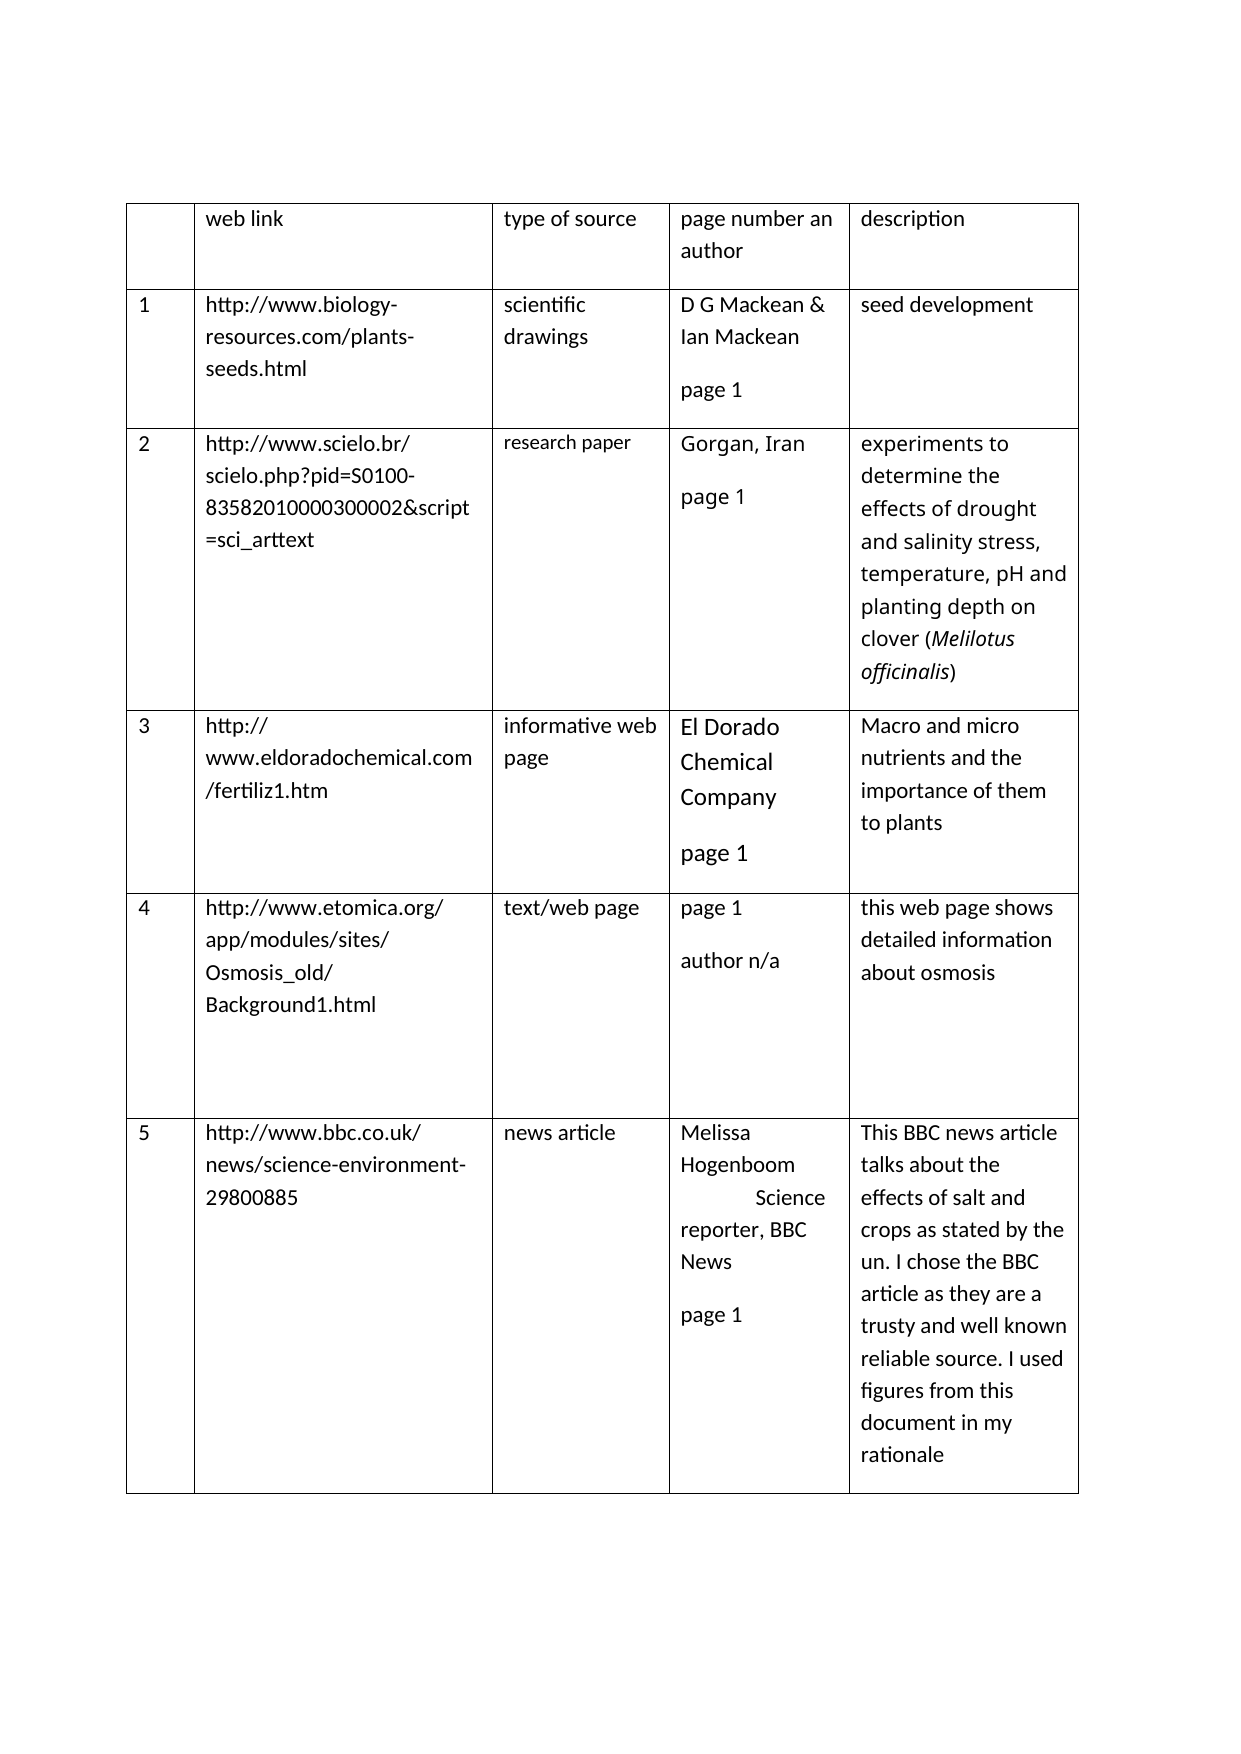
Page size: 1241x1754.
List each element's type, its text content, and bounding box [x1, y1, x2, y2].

table_cell seed development [850, 290, 1078, 428]
table_cell D G Mackean & Ian Mackean page 1 [670, 290, 849, 428]
table_cell 5 [127, 1119, 194, 1493]
table_cell Gorgan, Iran page 1 [670, 429, 849, 710]
table_cell http://www.biology-resources.com/plants-seeds.html [195, 290, 492, 428]
table_cell experiments to determine the effects of drought and salinity stress, temperature, pH and planting depth on clover (Melilotus officinalis) [850, 429, 1078, 710]
table_cell page 1 author n/a [670, 894, 849, 1117]
table_cell Melissa Hogenboom Science reporter, BBC News page 1 [670, 1119, 849, 1493]
table_cell http://www.eldoradochemical.com/fertiliz1.htm [195, 711, 492, 892]
table_header description [850, 204, 1078, 289]
table_cell news article [493, 1119, 669, 1493]
table_cell 1 [127, 290, 194, 428]
table_header type of source [493, 204, 669, 289]
table_cell Macro and micro nutrients and the importance of them to plants [850, 711, 1078, 892]
table_header web link [195, 204, 492, 289]
table_cell 2 [127, 429, 194, 710]
table_cell This BBC news article talks about the effects of salt and crops as stated by the un. I chose the BBC article as they are a trusty and well known reliable source. I used figures from this document in my rationale [850, 1119, 1078, 1493]
table_cell research paper [493, 429, 669, 710]
table_cell 4 [127, 894, 194, 1117]
table_cell El Dorado Chemical Company page 1 [670, 711, 849, 892]
table_cell scientific drawings [493, 290, 669, 428]
table_cell informative web page [493, 711, 669, 892]
table_header page number an author [670, 204, 849, 289]
table_cell this web page shows detailed information about osmosis [850, 894, 1078, 1117]
table_cell text/web page [493, 894, 669, 1117]
table_cell 3 [127, 711, 194, 892]
table_cell http://www.bbc.co.uk/news/science-environment-29800885 [195, 1119, 492, 1493]
table_cell http://www.scielo.br/scielo.php?pid=S0100-83582010000300002&script=sci_arttext [195, 429, 492, 710]
table_cell http://www.etomica.org/app/modules/sites/Osmosis_old/Background1.html [195, 894, 492, 1117]
table_header [127, 204, 194, 289]
